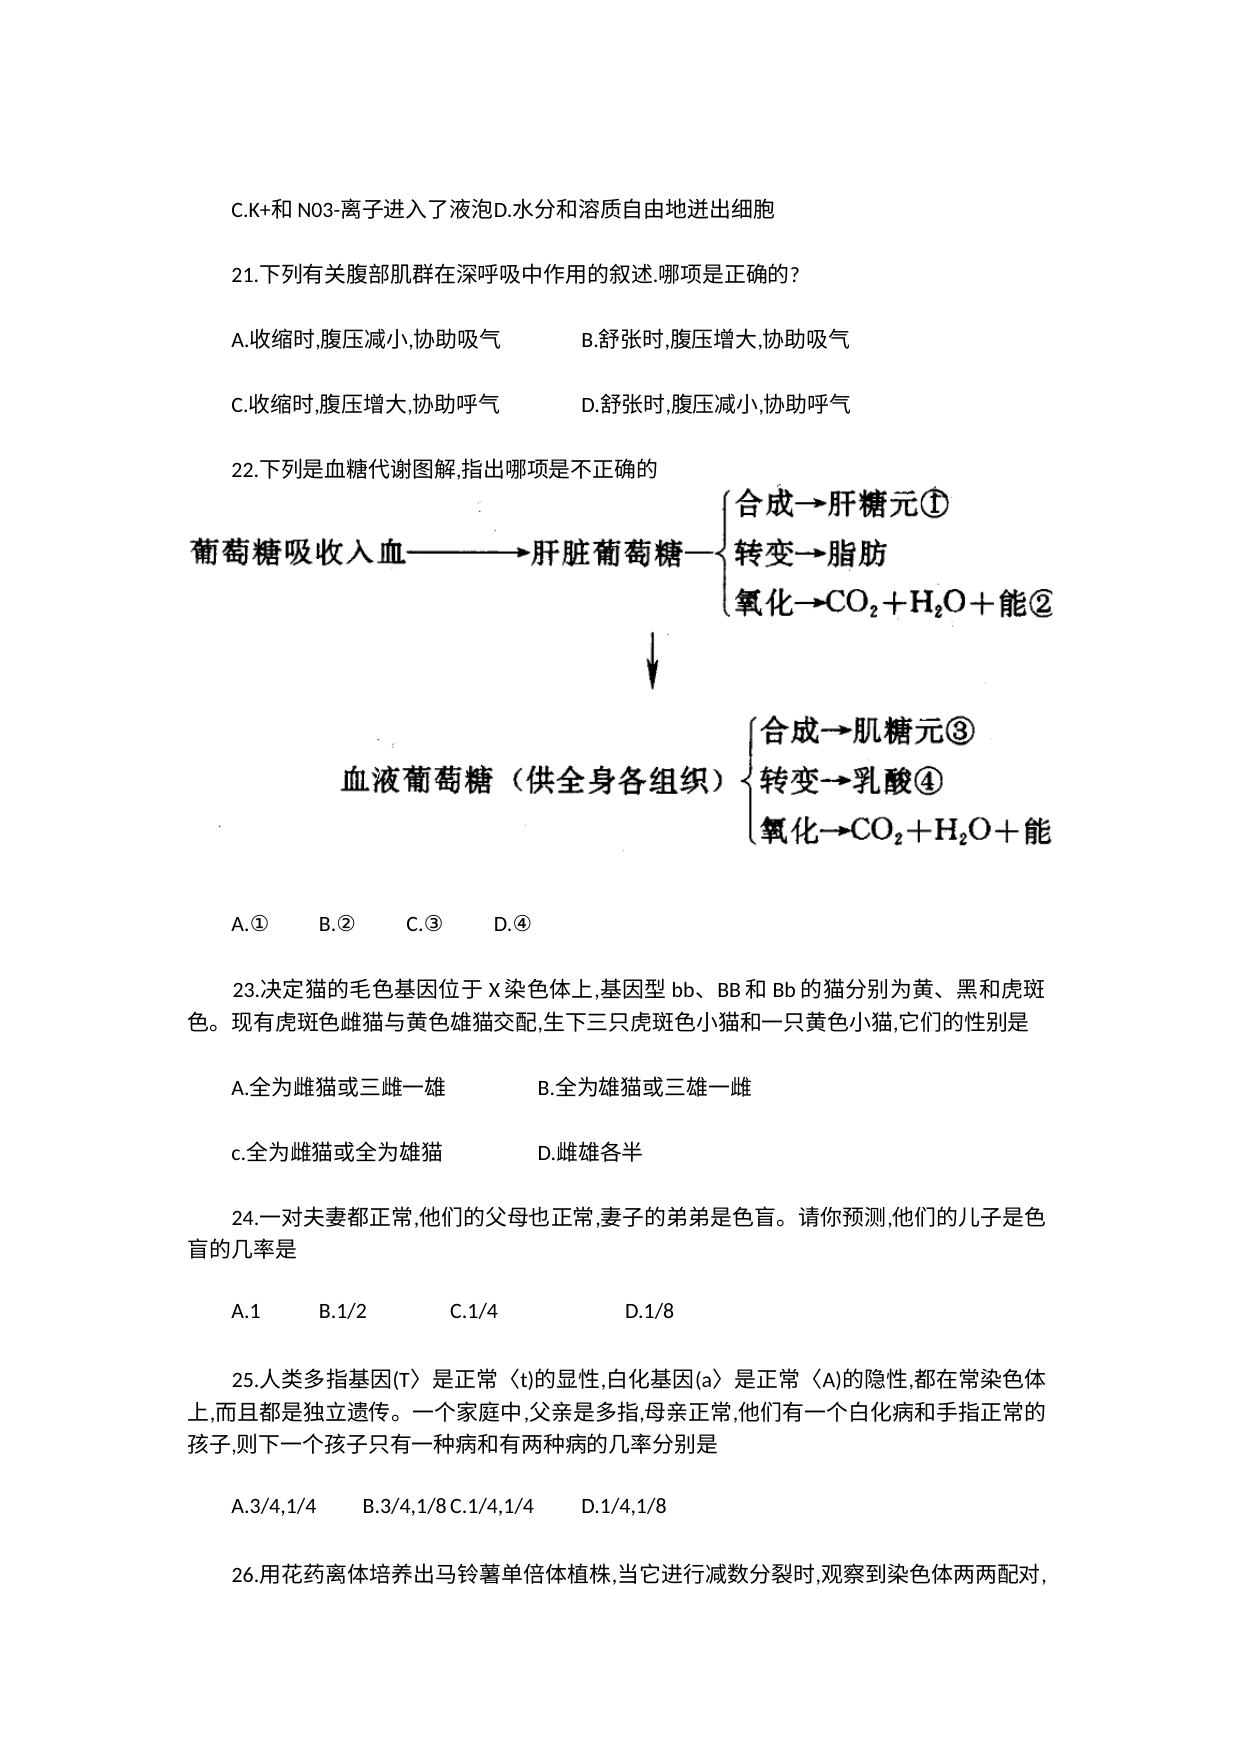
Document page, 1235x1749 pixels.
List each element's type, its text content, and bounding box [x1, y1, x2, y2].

picture [187, 484, 1053, 856]
text 22.下列是血糖代谢图解,指出哪项是不正确的 [187, 452, 1047, 484]
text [187, 1557, 1047, 1589]
text A.3/4,1/4 B.3/4,1/8 C.1/4,1/4 D.1/4,1/8 [187, 1492, 1047, 1524]
text 23.决定猫的毛色基因位于X染色体上,基因型bb、BB和Bb的猫分别为黄、黑和虎斑色。现有虎斑色雌猫与黄色雄猫交配,生下三只虎斑色小猫和一只黄色小猫,它们的性别是 [187, 972, 1047, 1037]
text A.① B.② C.③ D.④ [187, 907, 1047, 939]
text C.收缩时,腹压增大,协助呼气 D.舒张时,腹压减小,协助呼气 [187, 387, 1047, 419]
text A.收缩时,腹压减小,协助吸气 B.舒张时,腹压增大,协助吸气 [187, 322, 1047, 354]
text C.K+和N03-离子进入了液泡 D.水分和溶质自由地迸出细胞 [187, 192, 1047, 224]
text 25.人类多指基因(T〉是正常〈t)的显性,白化基因(a〉是正常〈A)的隐性,都在常染色体上,而且都是独立遗传。一个家庭中,父亲是多指,母亲正常,他们有一个白化病和手指正常的孩子,则下一个孩子只有一种病和有两种病的几率分别是 [187, 1362, 1047, 1459]
text A.全为雌猫或三雌一雄 B.全为雄猫或三雄一雌 [187, 1069, 1047, 1102]
text c.全为雌猫或全为雄猫 D.雌雄各半 [187, 1134, 1047, 1167]
text A.1 B.1/2 C.1/4 D.1/8 [187, 1297, 1047, 1329]
text 24.一对夫妻都正常,他们的父母也正常,妻子的弟弟是色盲。请你预测,他们的儿子是色盲的几率是 [187, 1199, 1047, 1264]
text 21.下列有关腹部肌群在深呼吸中作用的叙述.哪项是正确的? [187, 257, 1047, 289]
